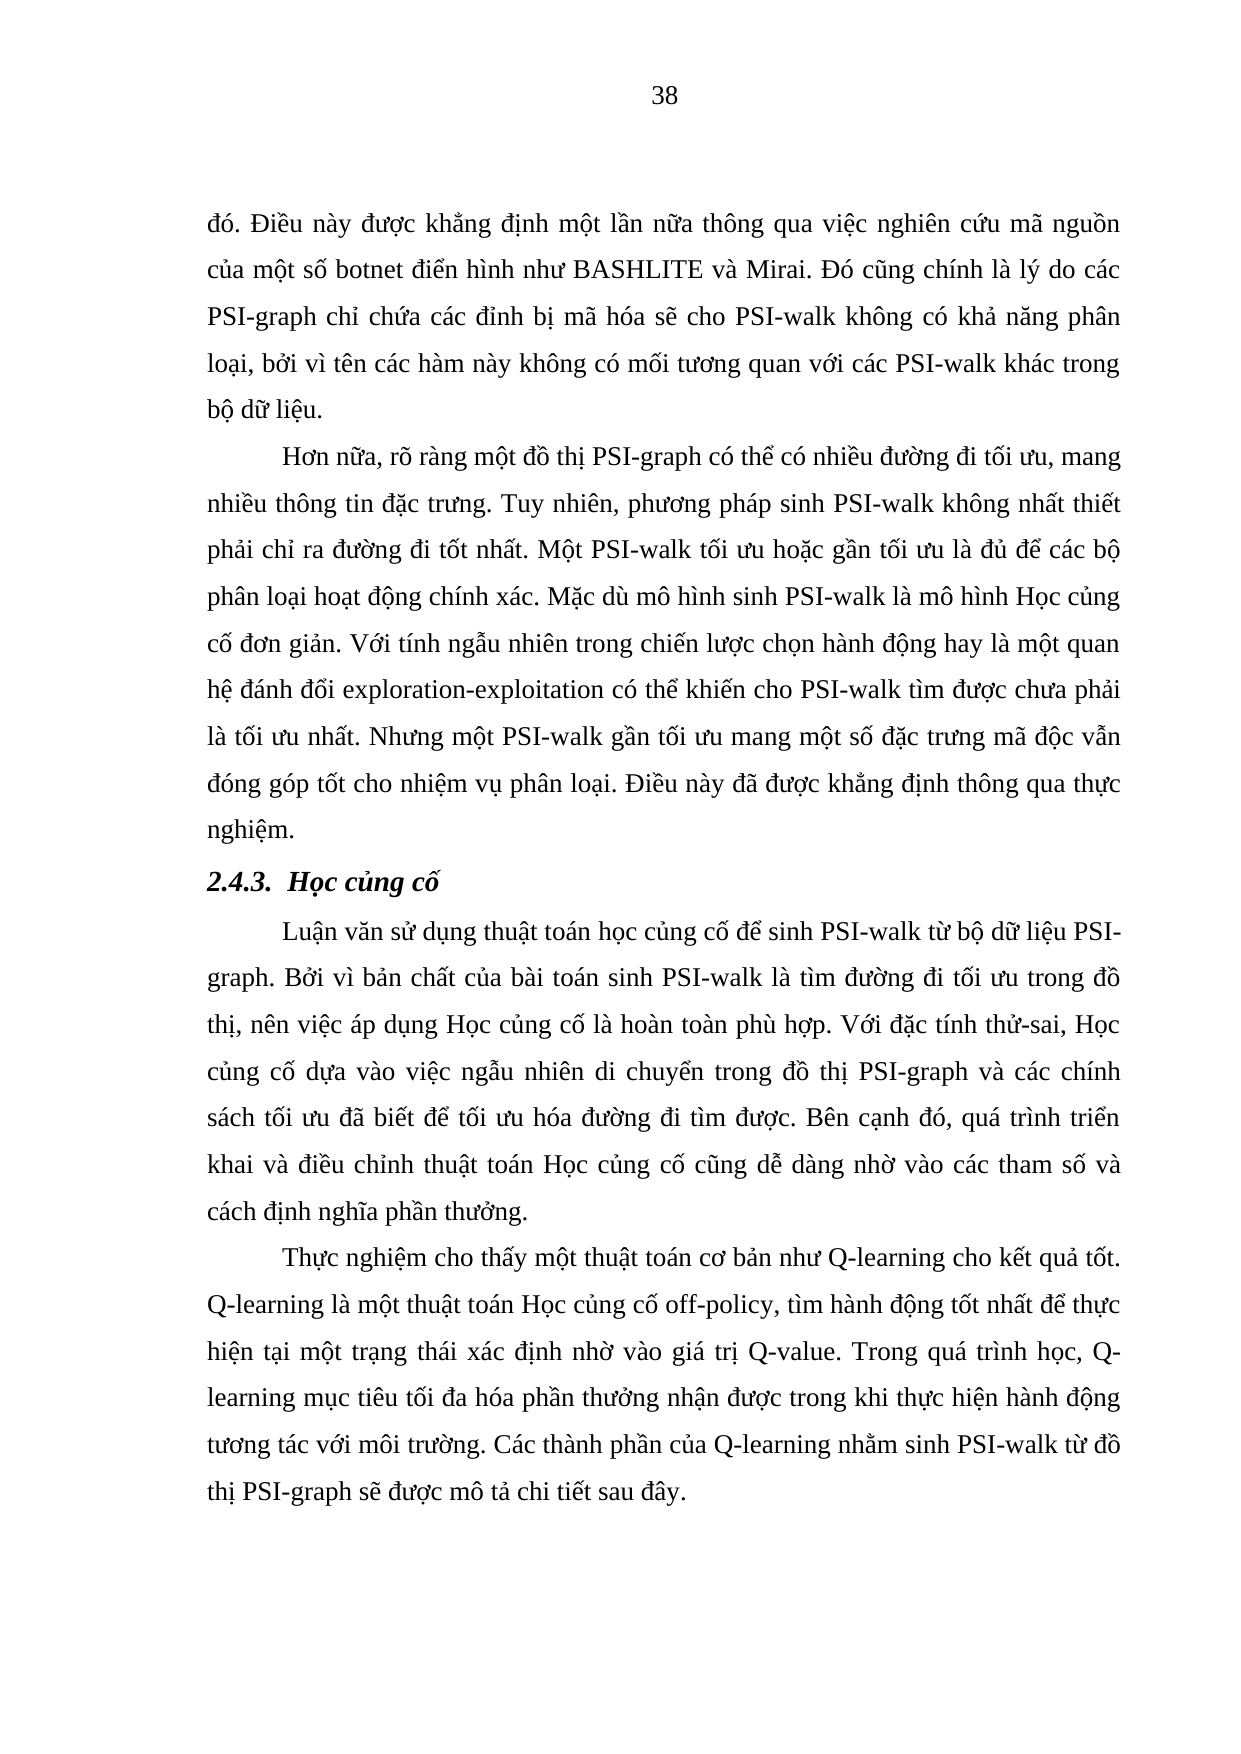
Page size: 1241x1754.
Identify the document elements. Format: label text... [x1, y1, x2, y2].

text Luận văn sử dụng thuật toán học củng cố để sinh PSI-walk từ bộ dữ liệu PSI-graph. Bởi vì bản chất của bài toán sinh PSI-walk là tìm đường đi tối ưu trong đồ thị, nên việc áp dụng Học củng cố là hoàn toàn phù hợp. Với đặc tính thử-sai, Học củng cố dựa vào việc ngẫu nhiên di chuyển trong đồ thị PSI-graph và các chính sách tối ưu đã biết để tối ưu hóa đường đi tìm được. Bên cạnh đó, quá trình triển khai và điều chỉnh thuật toán Học củng cố cũng dễ dàng nhờ vào các tham số và cách định nghĩa phần thưởng. [207, 914, 1122, 1226]
subtitle Học củng cố [207, 864, 1122, 898]
text Hơn nữa, rõ ràng một đồ thị PSI-graph có thể có nhiều đường đi tối ưu, mang nhiều thông tin đặc trưng. Tuy nhiên, phương pháp sinh PSI-walk không nhất thiết phải chỉ ra đường đi tốt nhất. Một PSI-walk tối ưu hoặc gần tối ưu là đủ để các bộ phân loại hoạt động chính xác. Mặc dù mô hình sinh PSI-walk là mô hình Học củng cố đơn giản. Với tính ngẫu nhiên trong chiến lược chọn hành động hay là một quan hệ đánh đổi exploration-exploitation có thể khiến cho PSI-walk tìm được chưa phải là tối ưu nhất. Nhưng một PSI-walk gần tối ưu mang một số đặc trưng mã độc vẫn đóng góp tốt cho nhiệm vụ phân loại. Điều này đã được khẳng định thông qua thực nghiệm. [207, 440, 1122, 844]
text Thực nghiệm cho thấy một thuật toán cơ bản như Q-learning cho kết quả tốt. Q-learning là một thuật toán Học củng cố off-policy, tìm hành động tốt nhất để thực hiện tại một trạng thái xác định nhờ vào giá trị Q-value. Trong quá trình học, Q-learning mục tiêu tối đa hóa phần thưởng nhận được trong khi thực hiện hành động tương tác với môi trường. Các thành phần của Q-learning nhằm sinh PSI-walk từ đồ thị PSI-graph sẽ được mô tả chi tiết sau đây. [207, 1241, 1122, 1506]
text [207, 207, 1122, 424]
